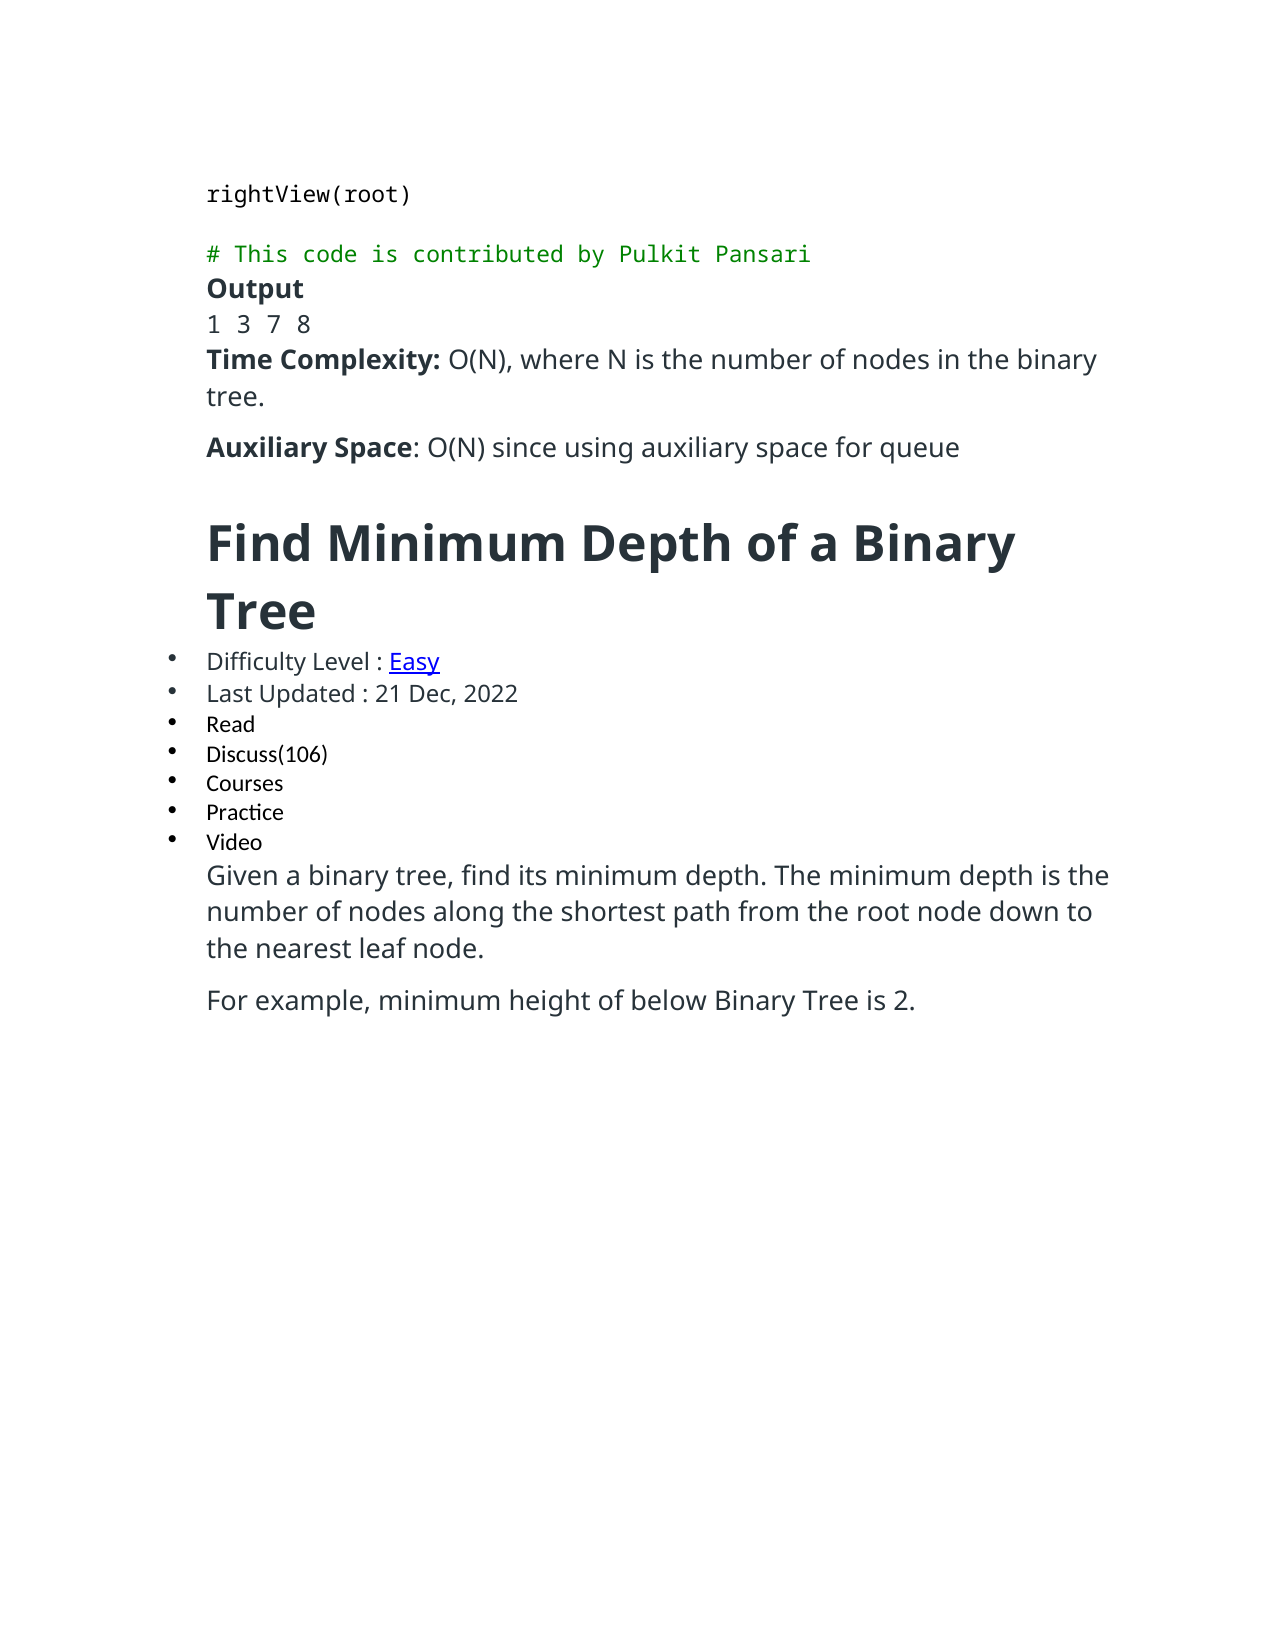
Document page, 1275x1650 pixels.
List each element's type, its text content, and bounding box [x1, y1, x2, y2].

list Practice [169, 797, 1125, 827]
list Video [169, 827, 1125, 856]
text Find Minimum Depth of a Binary Tree [206, 508, 1125, 644]
text Time Complexity: O(N), where N is the number of nodes in the binary tree. [206, 340, 1125, 414]
list Read [169, 709, 1125, 739]
list Difficulty Level : Easy [169, 644, 1125, 677]
list Discuss(106) [169, 739, 1125, 768]
text For example, minimum height of below Binary Tree is 2. [206, 981, 1125, 1018]
text # This code is contributed by Pulkit Pansari [206, 238, 1125, 269]
text Given a binary tree, find its minimum depth. The minimum depth is the number of nodes along the shortest path from the root node down to the nearest leaf node. [206, 856, 1125, 967]
text Output [206, 269, 1125, 306]
text Auxiliary Space: O(N) since using auxiliary space for queue [206, 429, 1125, 466]
list Last Updated : 21 Dec, 2022 [169, 677, 1125, 709]
list Courses [169, 768, 1125, 797]
text rightView(root) [206, 178, 1125, 210]
text 1 3 7 8 [206, 306, 1125, 340]
